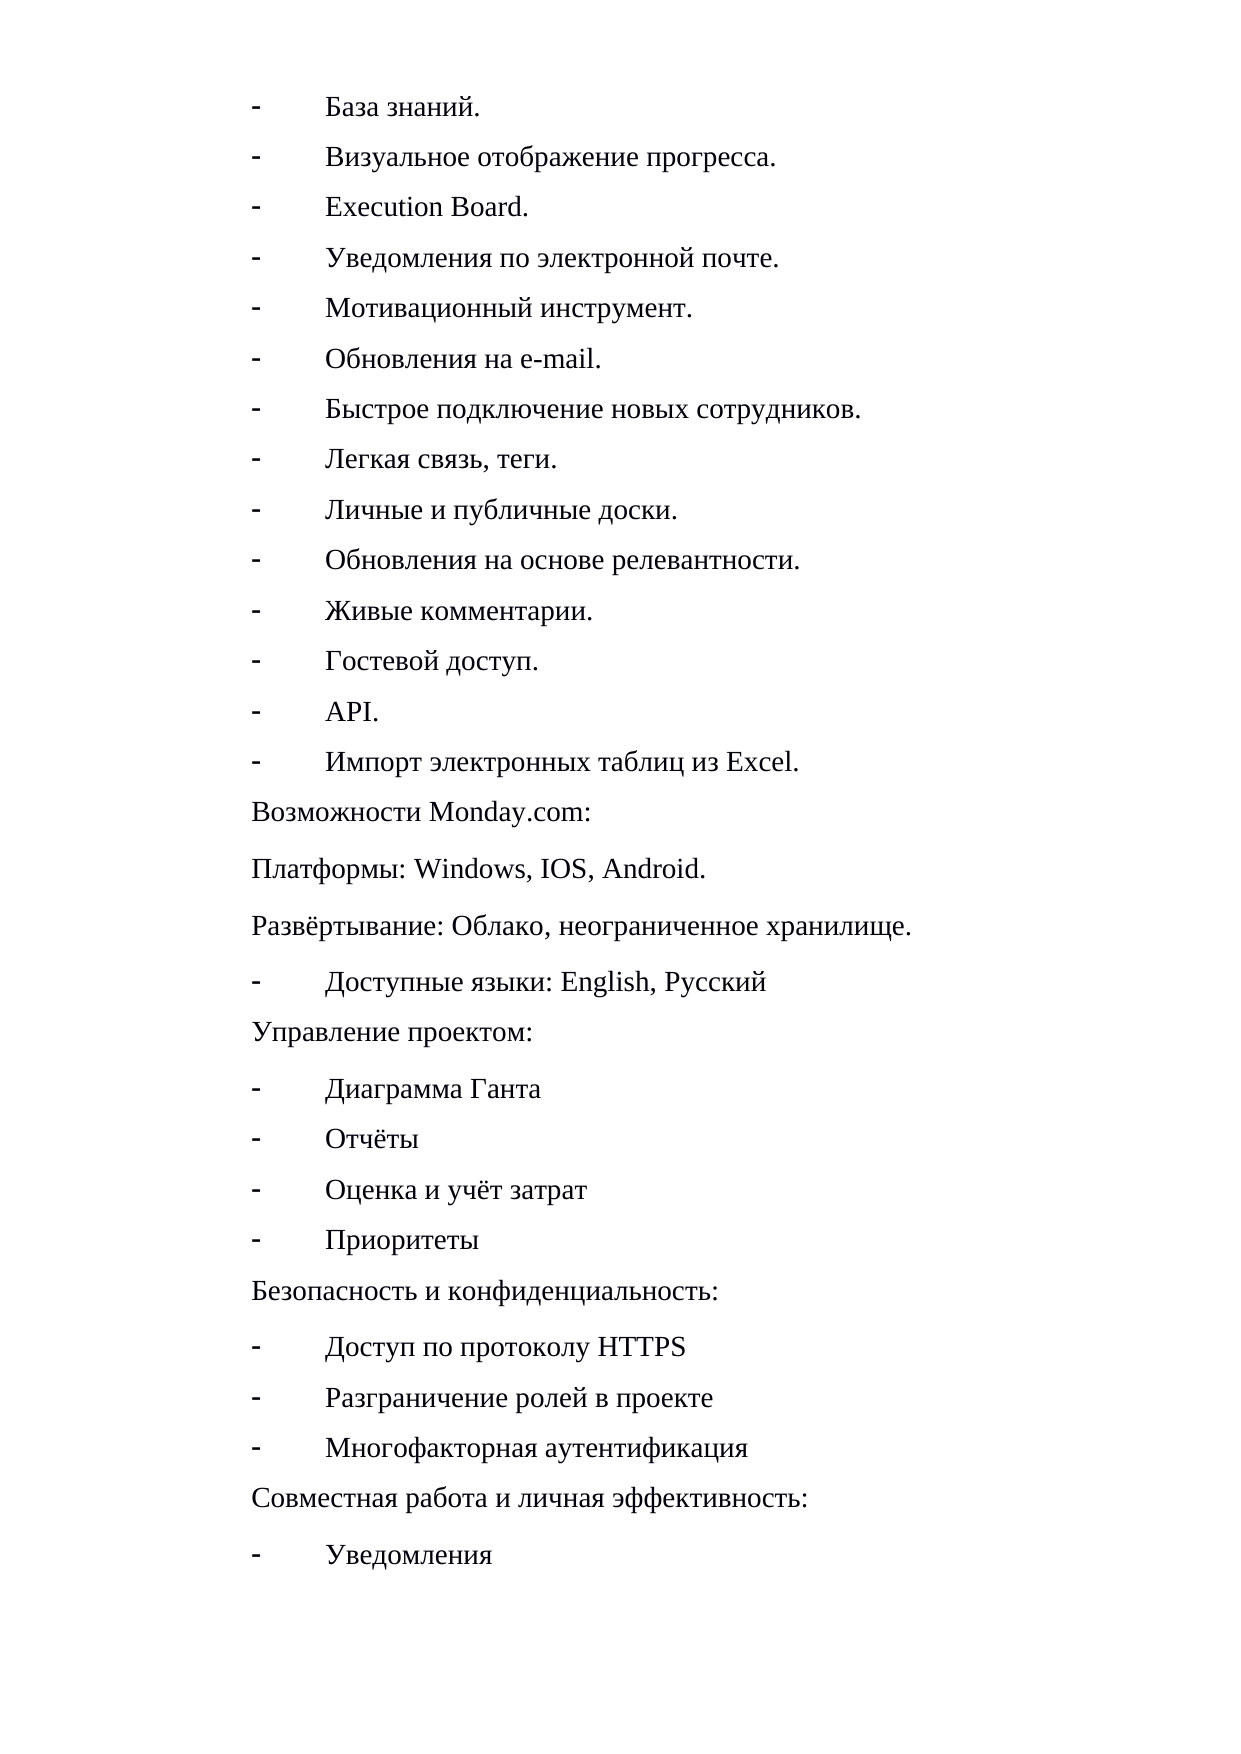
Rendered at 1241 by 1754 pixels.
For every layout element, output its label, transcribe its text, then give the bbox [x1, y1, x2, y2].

text Управление проектом: [177, 1014, 1152, 1048]
list Личные и публичные доски. [177, 492, 1152, 526]
text Безопасность и конфиденциальность: [177, 1273, 1152, 1306]
list Многофакторная аутентификация [177, 1430, 1152, 1464]
list Обновления на e-mail. [177, 341, 1152, 374]
list Легкая связь, теги. [177, 442, 1152, 475]
list Execution Board. [177, 189, 1152, 223]
list Мотивационный инструмент. [177, 290, 1152, 324]
text Платформы: Windows, IOS, Android. [177, 851, 1152, 884]
list Разграничение ролей в проекте [177, 1380, 1152, 1413]
list База знаний. [177, 89, 1152, 122]
list Отчёты [177, 1122, 1152, 1155]
list Визуальное отображение прогресса. [177, 139, 1152, 173]
list Оценка и учёт затрат [177, 1172, 1152, 1206]
text Совместная работа и личная эффективность: [177, 1481, 1152, 1514]
list Обновления на основе релевантности. [177, 542, 1152, 576]
list Быстрое подключение новых сотрудников. [177, 391, 1152, 425]
list Диаграмма Ганта [177, 1071, 1152, 1105]
list Приоритеты [177, 1222, 1152, 1256]
text Возможности Monday.com: [177, 794, 1152, 828]
list Доступ по протоколу HTTPS [177, 1329, 1152, 1363]
text Развёртывание: Облако, неограниченное хранилище. [177, 908, 1152, 941]
list Импорт электронных таблиц из Excel. [177, 744, 1152, 778]
list Доступные языки: English, Русский [177, 964, 1152, 998]
list Уведомления [177, 1537, 1152, 1571]
list API. [177, 694, 1152, 727]
list Уведомления по электронной почте. [177, 240, 1152, 273]
list Гостевой доступ. [177, 643, 1152, 677]
list Живые комментарии. [177, 593, 1152, 626]
